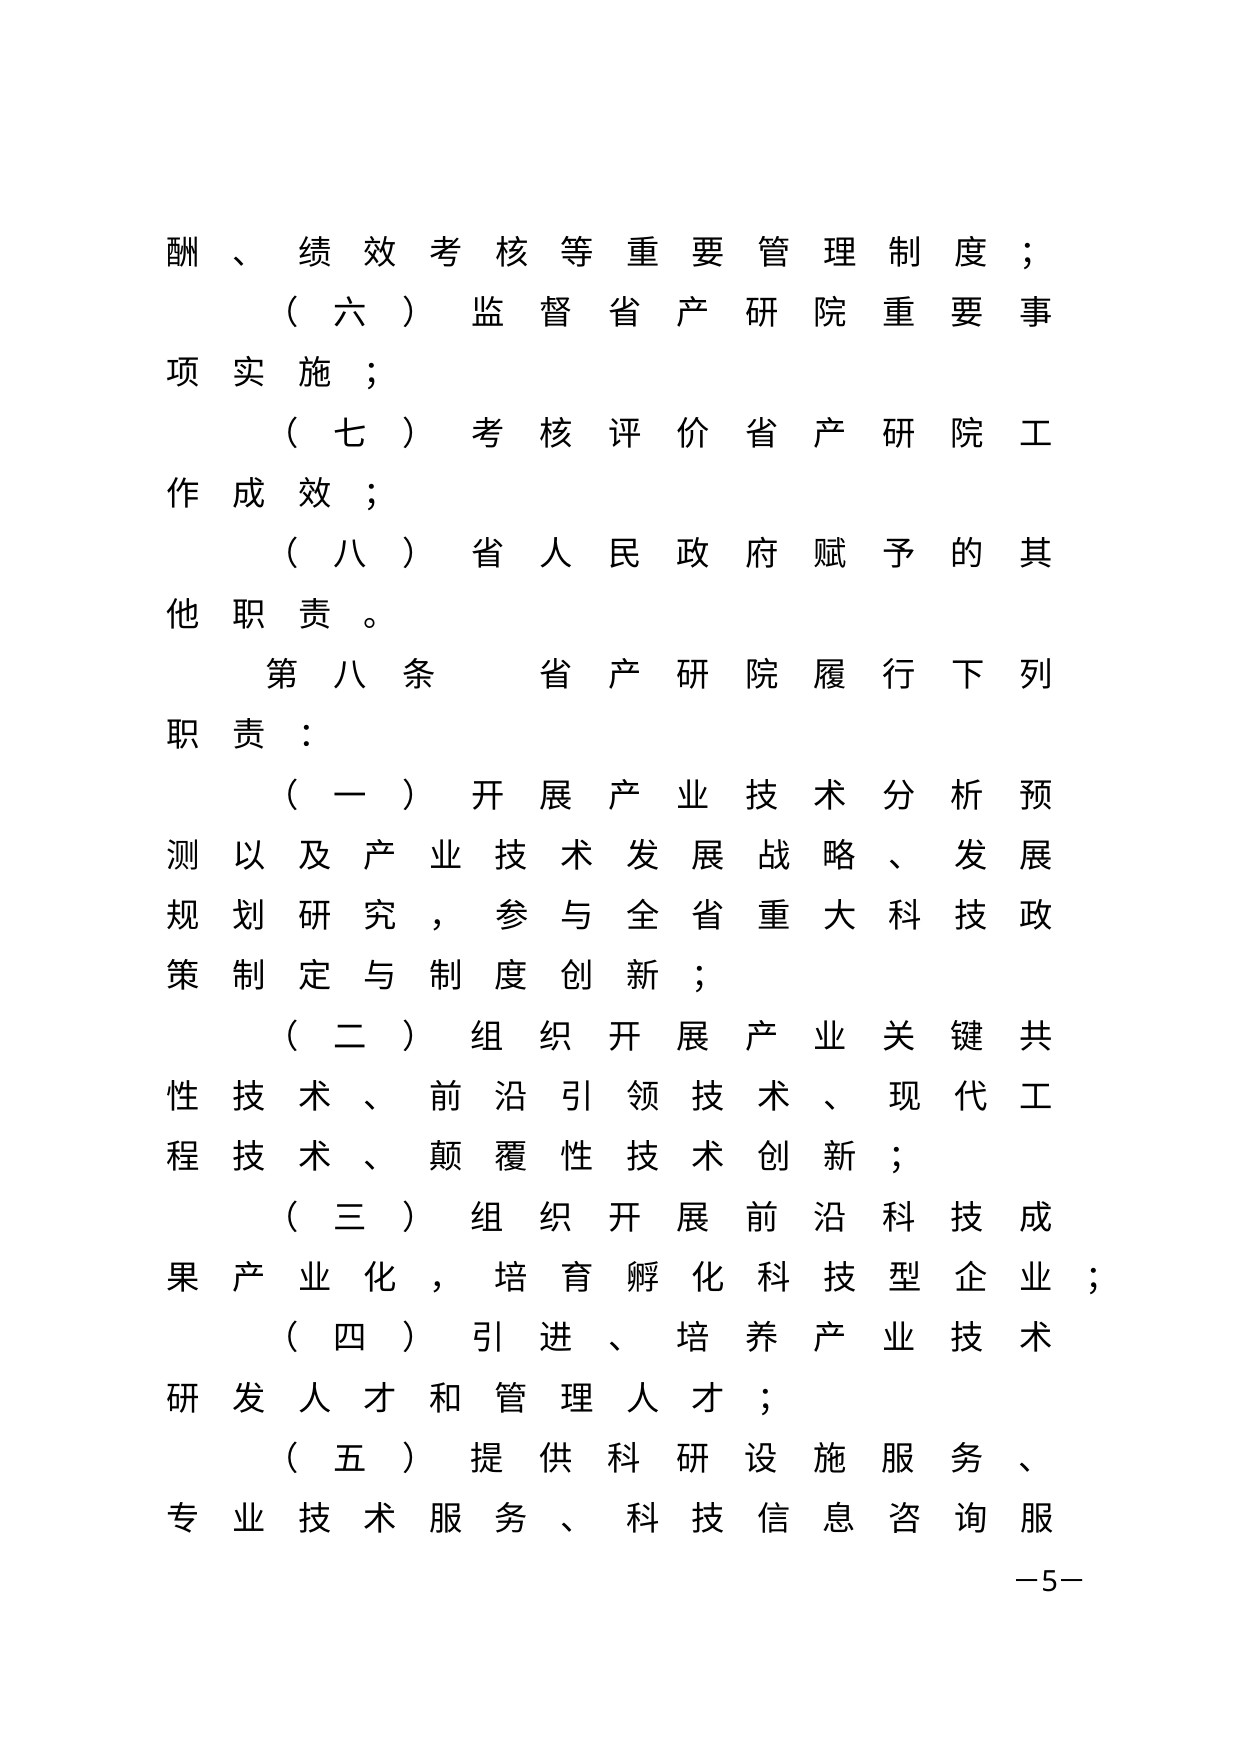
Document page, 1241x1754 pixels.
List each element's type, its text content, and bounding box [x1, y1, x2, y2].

text （五）提供科研设施服务、专业技术服务、科技信息咨询服务； [167, 1426, 1085, 1546]
text （七）考核评价省产研院工作成效； [167, 400, 1085, 521]
text （六）监督省产研院重要事项实施； [167, 280, 1085, 400]
text （四）引进、培养产业技术研发人才和管理人才； [167, 1305, 1085, 1426]
text （二）组织开展产业关键共性技术、前沿引领技术、现代工程技术、颠覆性技术创新； [167, 1003, 1085, 1184]
text （三）组织开展前沿科技成果产业化，培育孵化科技型企业； [167, 1184, 1085, 1305]
text 第八条 省产研院履行下列职责： [167, 642, 1085, 762]
text （八）省人民政府赋予的其他职责。 [167, 521, 1085, 642]
text （五）审议批准省产研院薪酬、绩效考核等重要管理制度； [167, 219, 1085, 280]
text （一）开展产业技术分析预测以及产业技术发展战略、发展规划研究，参与全省重大科技政策制定与制度创新； [167, 762, 1085, 1003]
